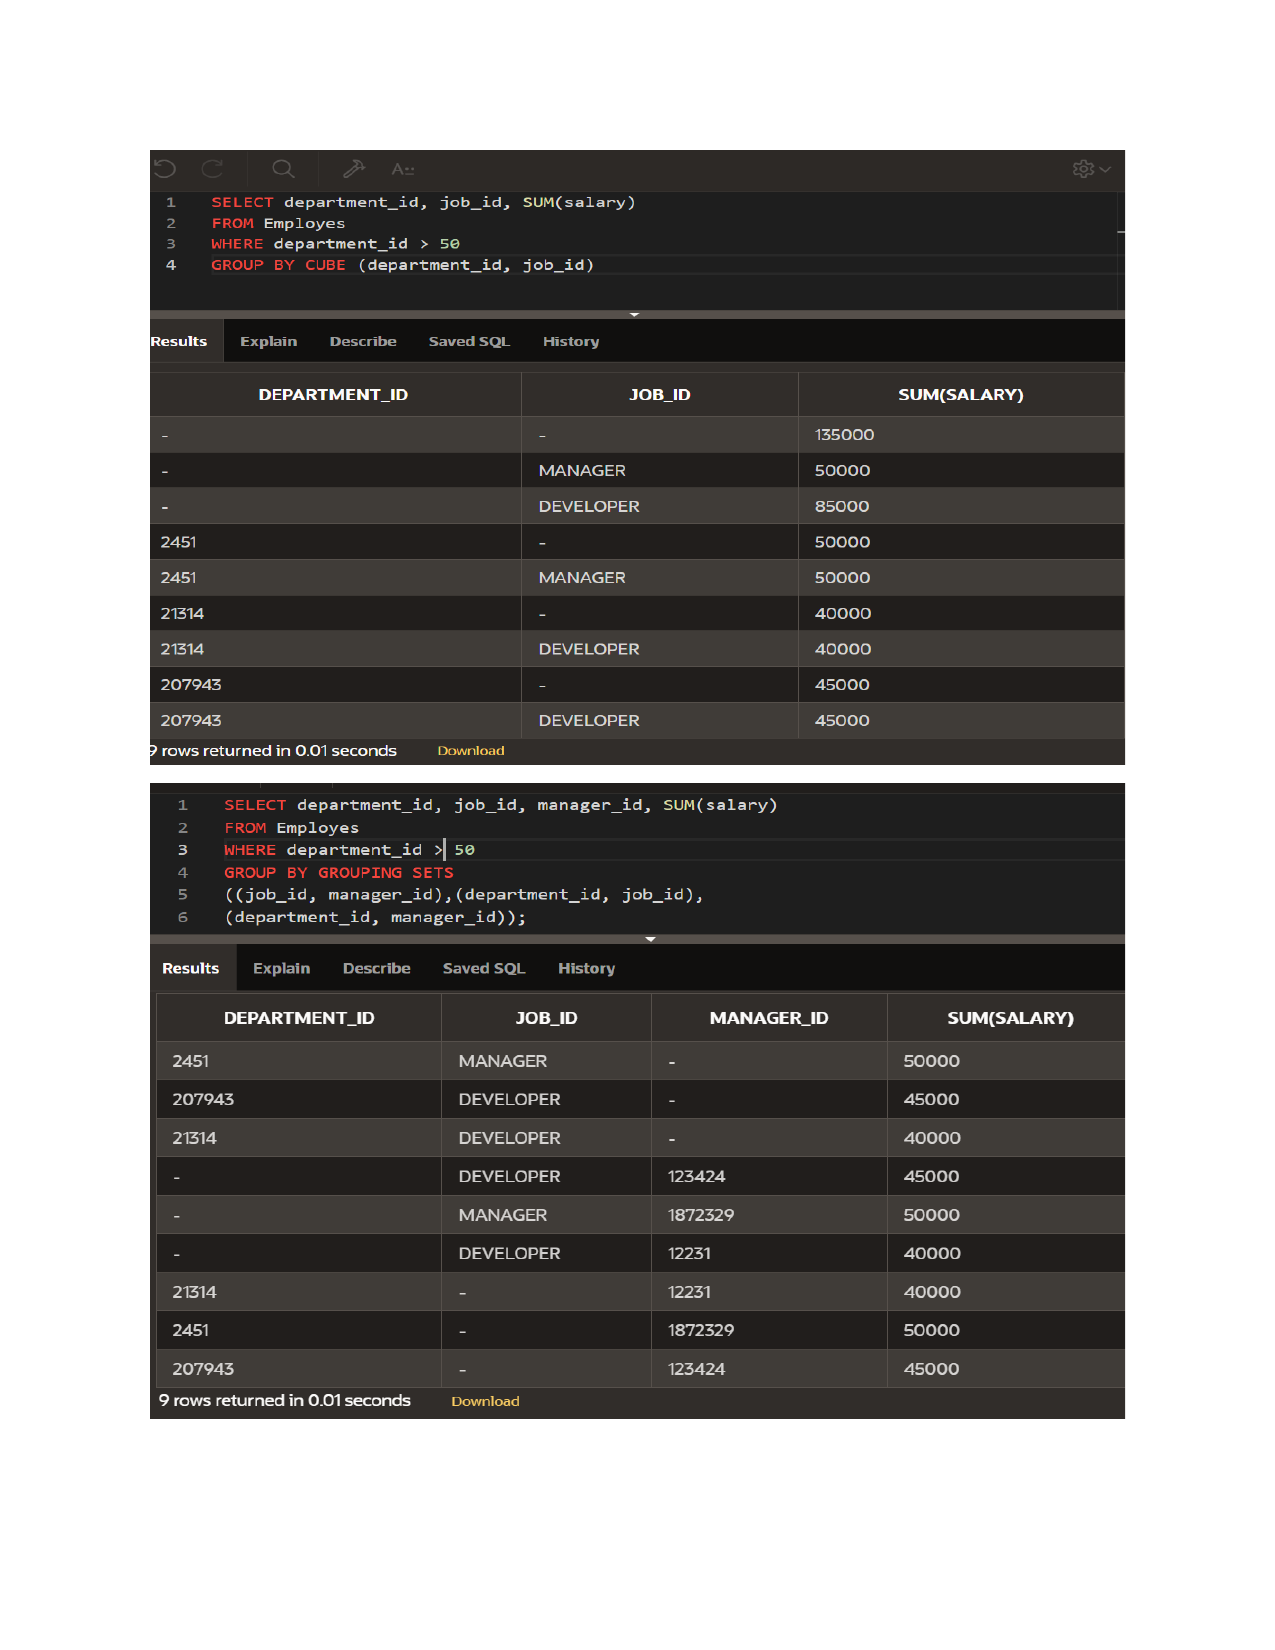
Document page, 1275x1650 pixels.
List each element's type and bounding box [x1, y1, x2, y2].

picture [150, 783, 1125, 1419]
picture [150, 150, 1125, 765]
